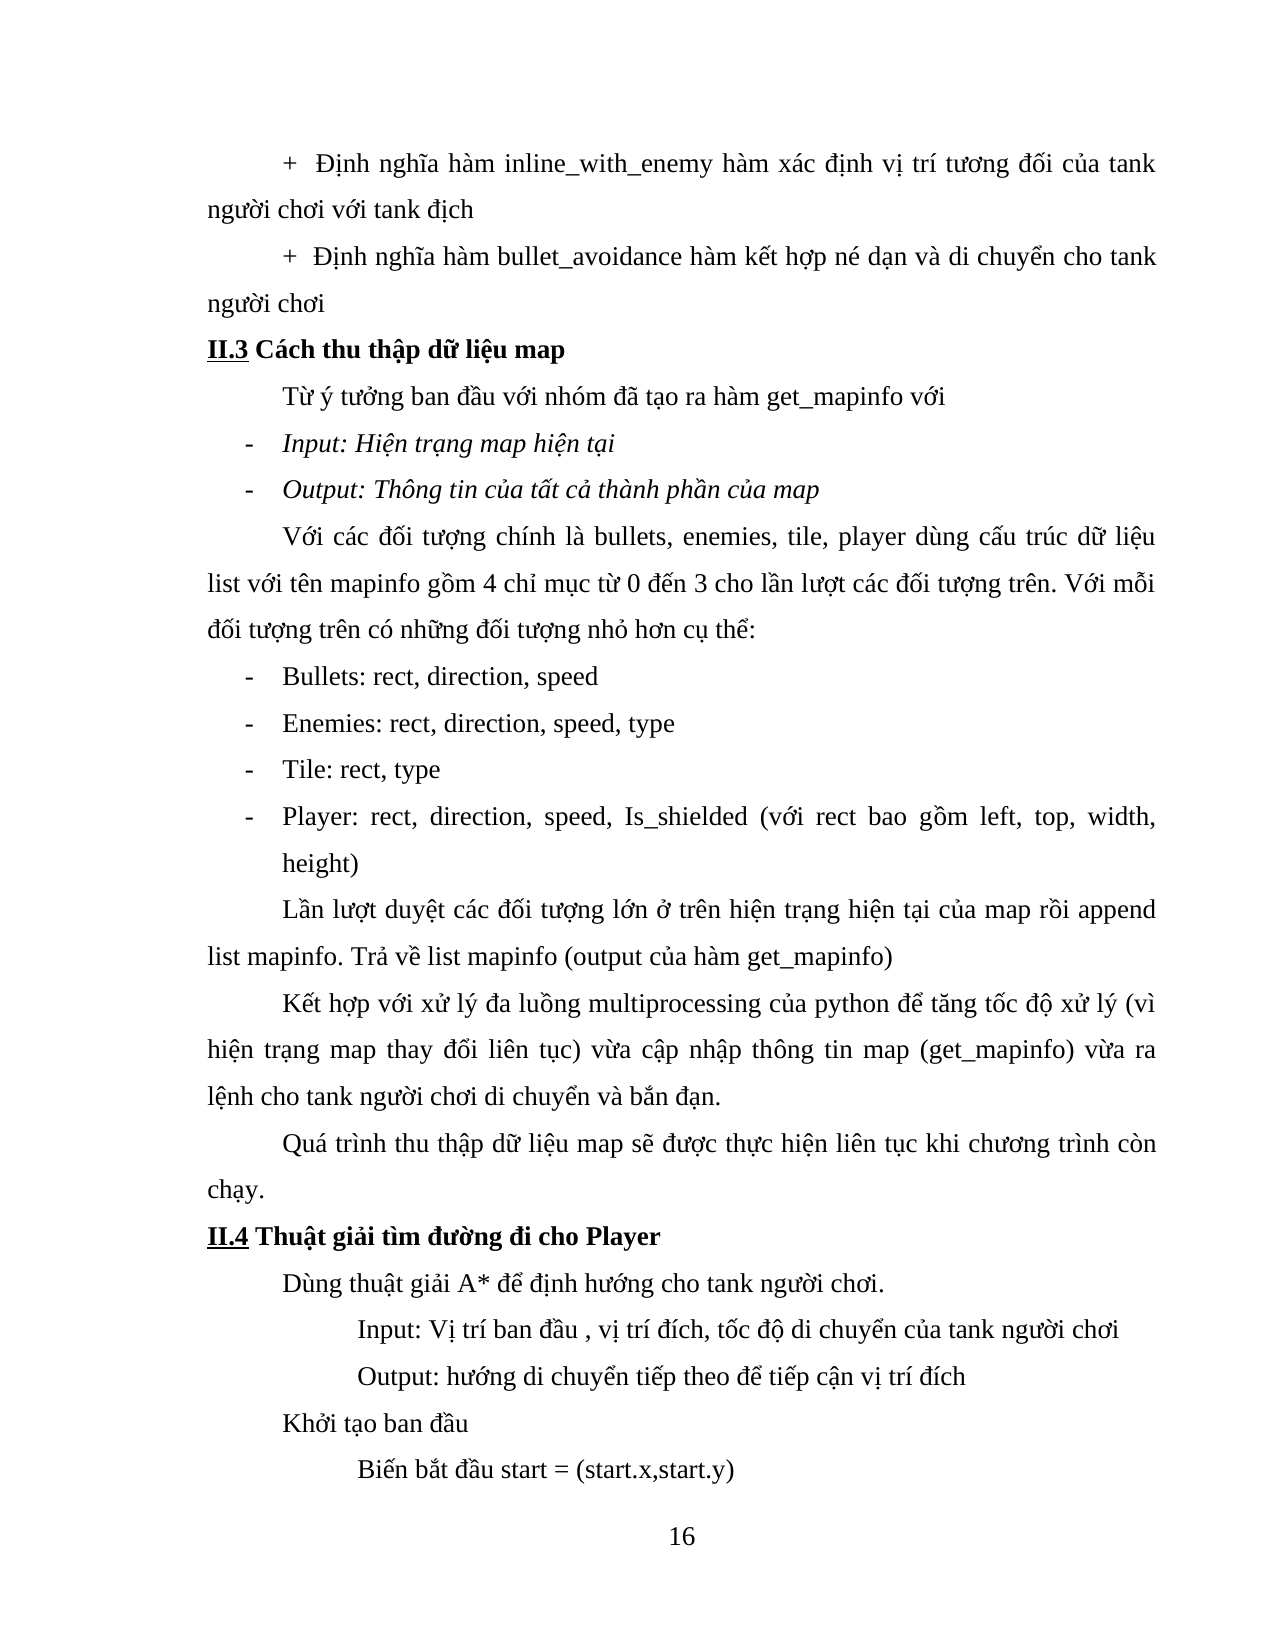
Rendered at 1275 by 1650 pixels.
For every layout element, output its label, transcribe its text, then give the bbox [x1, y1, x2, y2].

list Player: rect, direction, speed, Is_shielded (với rect bao gồm left, top, width, height) [244, 800, 1156, 878]
list Output: Thông tin của tất cả thành phần của map [244, 474, 1156, 505]
text Khởi tạo ban đầu [207, 1407, 1156, 1438]
text Biến bắt đầu start = (start.x,start.y) [207, 1454, 1156, 1485]
text Input: Vị trí ban đầu , vị trí đích, tốc độ di chuyển của tank người chơi [207, 1314, 1156, 1345]
list Enemies: rect, direction, speed, type [244, 707, 1156, 738]
subtitle II.4 Thuật giải tìm đường đi cho Player [207, 1220, 1156, 1251]
text Kết hợp với xử lý đa luồng multiprocessing của python để tăng tốc độ xử lý (vì hiện trạng map thay đổi liên tục) vừa cập nhập thông tin map (get_mapinfo) vừa ra lệnh cho tank người chơi di chuyển và bắn đạn. [207, 987, 1156, 1111]
subtitle II.3 Cách thu thập dữ liệu map [207, 334, 1156, 365]
text + Định nghĩa hàm bullet_avoidance hàm kết hợp né dạn và di chuyển cho tank người chơi [207, 240, 1156, 318]
text Dùng thuật giải A* để định hướng cho tank người chơi. [207, 1267, 1156, 1298]
list Bullets: rect, direction, speed [244, 660, 1156, 691]
text Từ ý tưởng ban đầu với nhóm đã tạo ra hàm get_mapinfo với [207, 380, 1156, 411]
text Output: hướng di chuyển tiếp theo để tiếp cận vị trí đích [207, 1360, 1156, 1391]
text Với các đối tượng chính là bullets, enemies, tile, player dùng cấu trúc dữ liệu list với tên mapinfo gồm 4 chỉ mục từ 0 đến 3 cho lần lượt các đối tượng trên. Với mỗi đối tượng trên có những đối tượng nhỏ hơn cụ thể: [207, 520, 1156, 645]
text + Định nghĩa hàm inline_with_enemy hàm xác định vị trí tương đối của tank người chơi với tank địch [207, 147, 1156, 225]
text Lần lượt duyệt các đối tượng lớn ở trên hiện trạng hiện tại của map rồi append list mapinfo. Trả về list mapinfo (output của hàm get_mapinfo) [207, 894, 1156, 971]
list Input: Hiện trạng map hiện tại [244, 427, 1156, 458]
text Quá trình thu thập dữ liệu map sẽ được thực hiện liên tục khi chương trình còn chạy. [207, 1127, 1156, 1205]
list Tile: rect, type [244, 754, 1156, 785]
